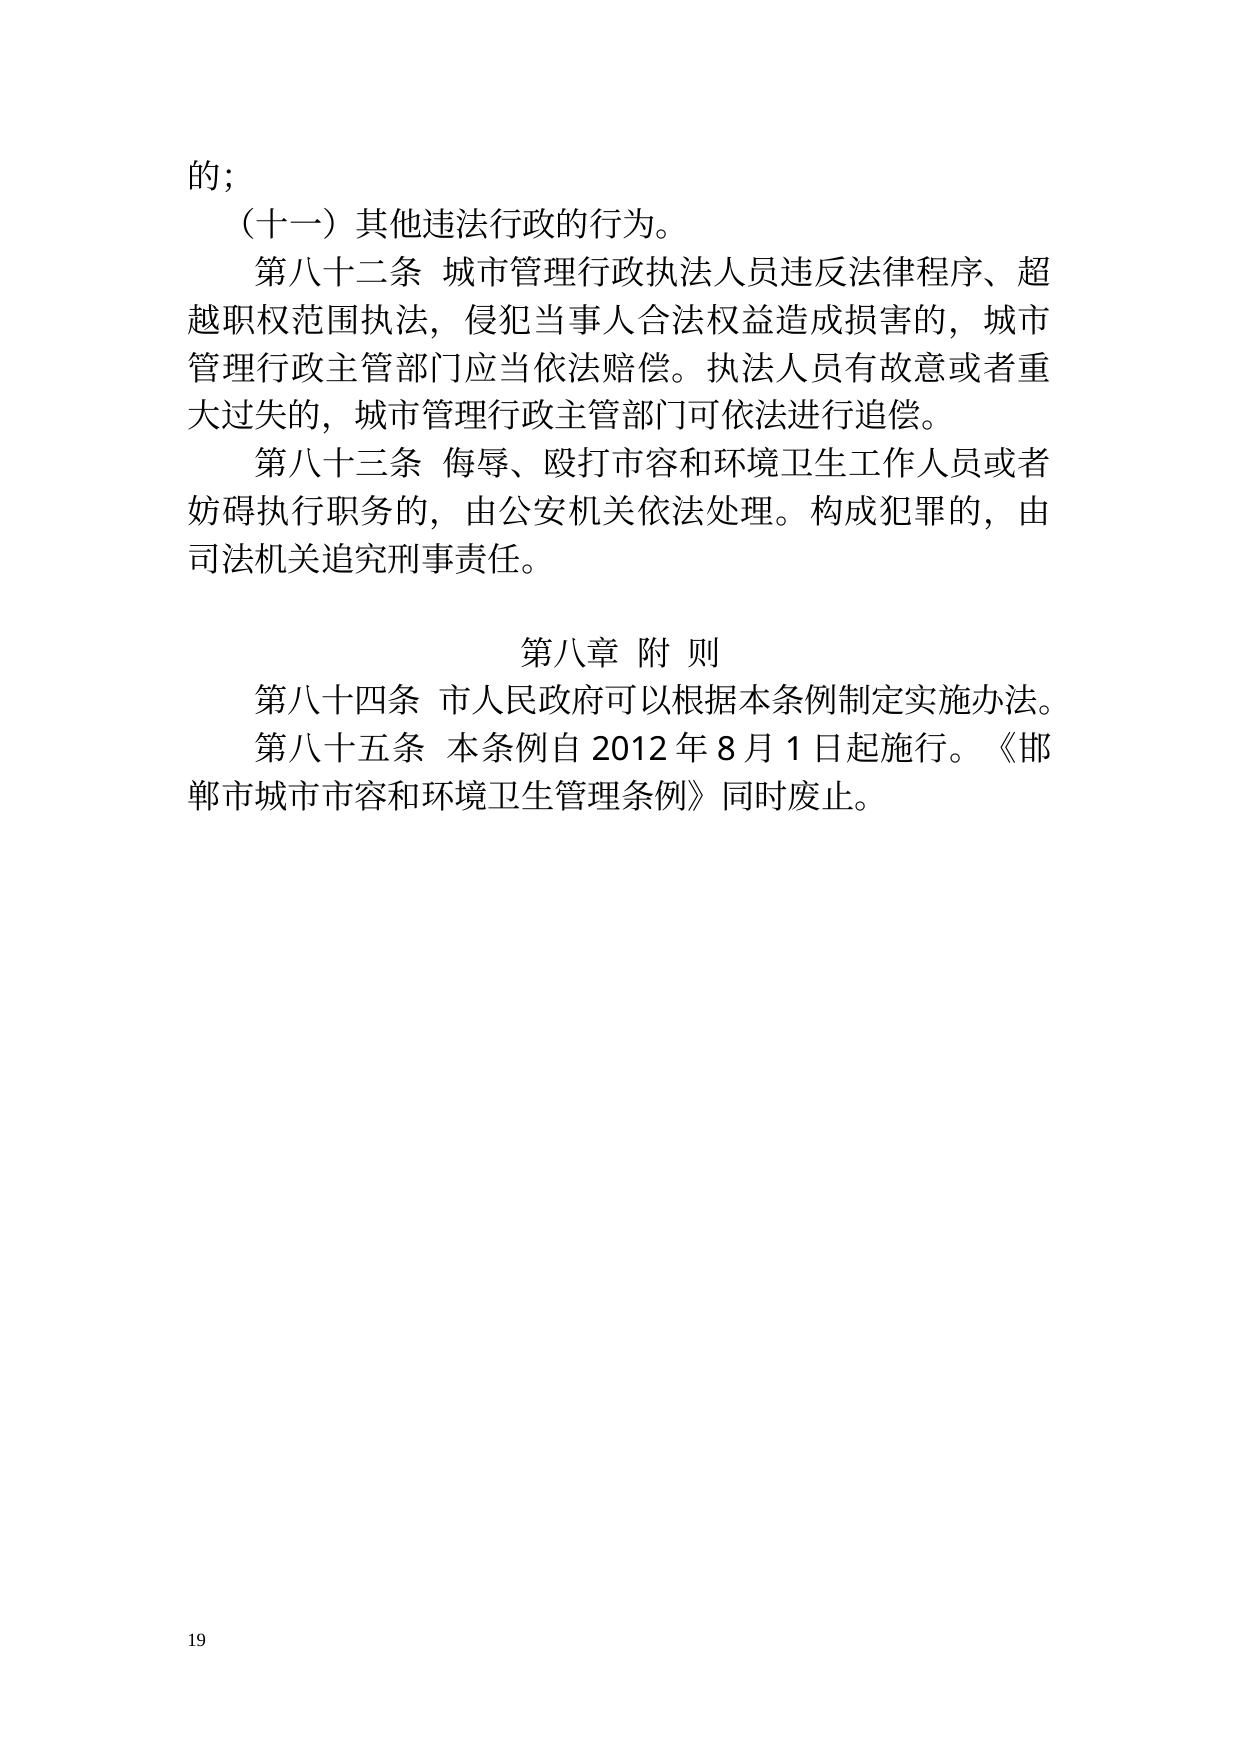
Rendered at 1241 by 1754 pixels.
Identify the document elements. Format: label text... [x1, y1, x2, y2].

text 第八十四条 市人民政府可以根据本条例制定实施办法。 [187, 674, 1053, 722]
text 第八十二条 城市管理行政执法人员违反法律程序、超越职权范围执法，侵犯当事人合法权益造成损害的，城市管理行政主管部门应当依法赔偿。执法人员有故意或者重大过失的，城市管理行政主管部门可依法进行追偿。 [187, 246, 1053, 437]
text 第八十五条 本条例自2012年8月1日起施行。《邯郸市城市市容和环境卫生管理条例》同时废止。 [187, 722, 1053, 818]
text （十一）其他违法行政的行为。 [187, 198, 1053, 246]
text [187, 150, 1053, 198]
text 第八十三条 侮辱、殴打市容和环境卫生工作人员或者妨碍执行职务的，由公安机关依法处理。构成犯罪的，由司法机关追究刑事责任。 [187, 437, 1053, 581]
text 第八章 附 则 [187, 627, 1053, 674]
